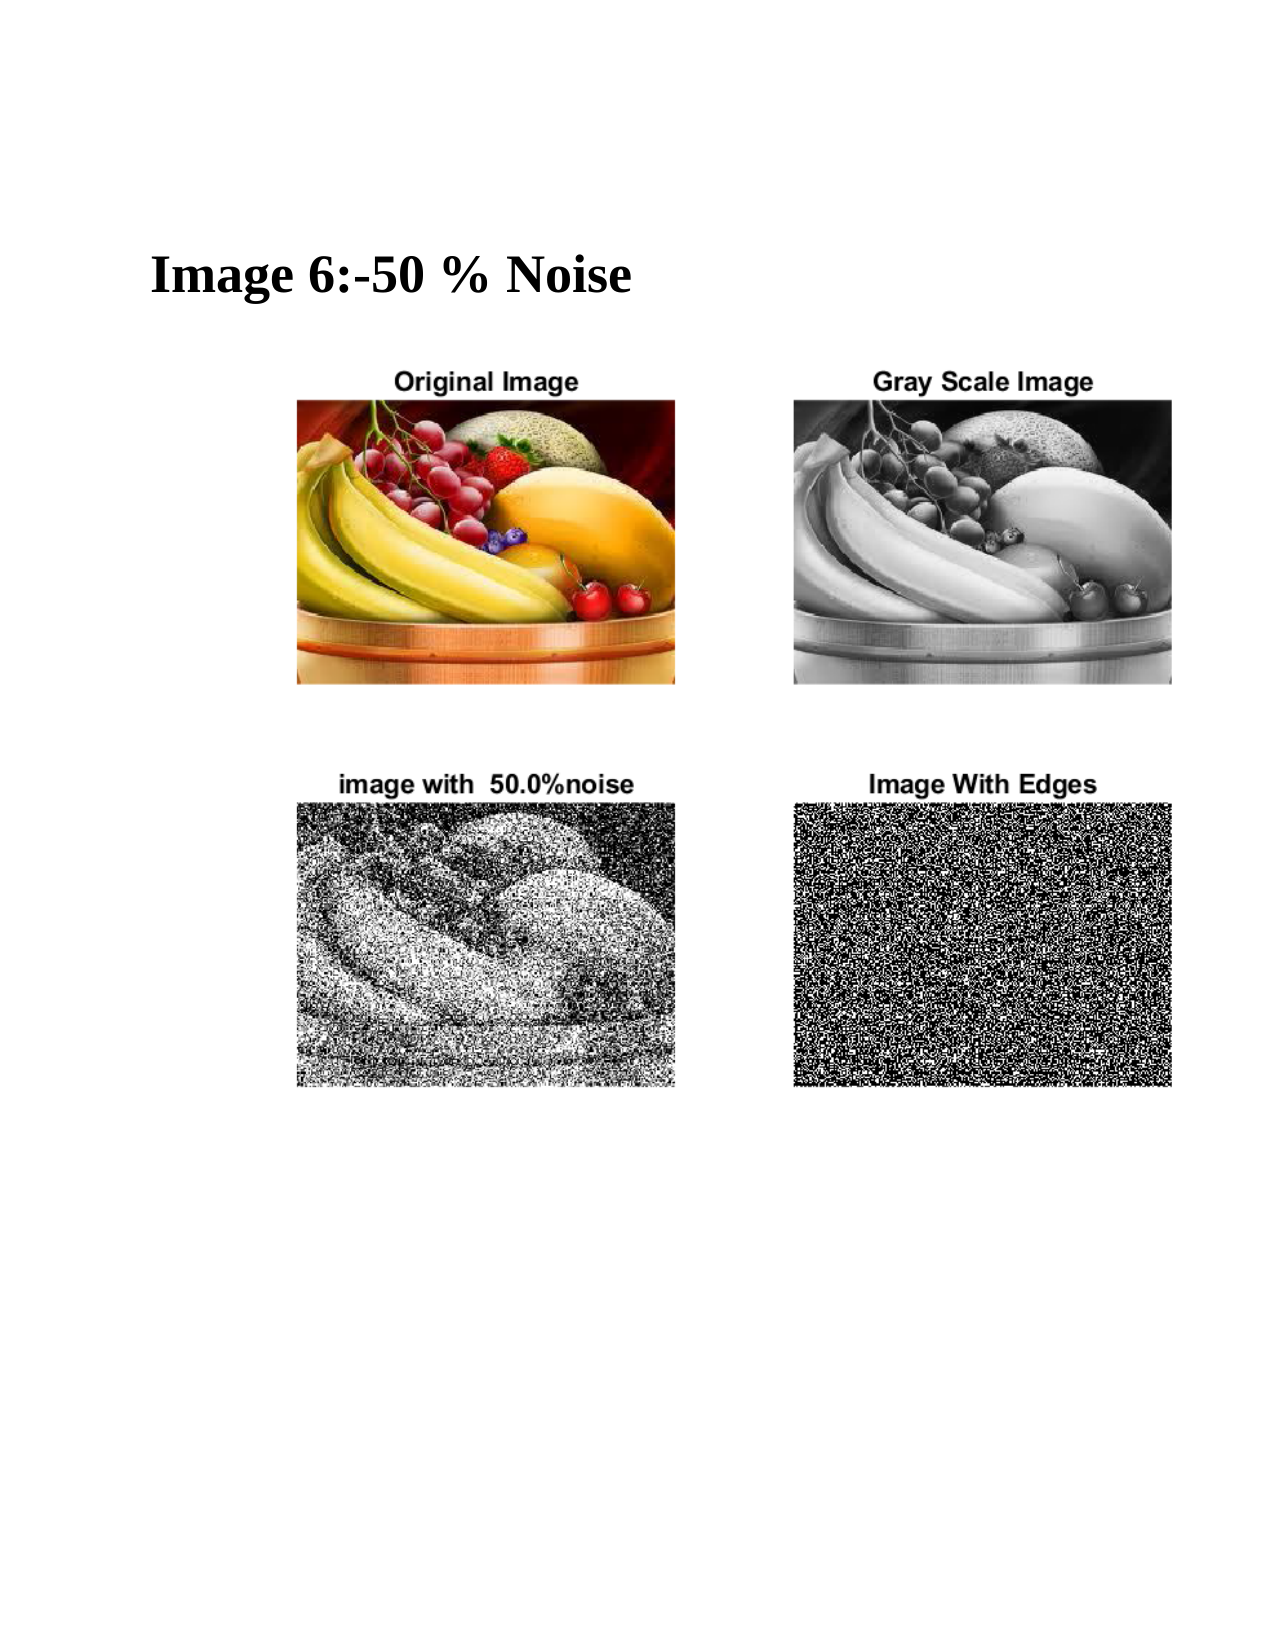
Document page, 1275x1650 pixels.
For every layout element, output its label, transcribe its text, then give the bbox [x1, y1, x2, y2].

picture [150, 334, 1275, 1183]
text Image 6:-50 % Noise [150, 242, 1125, 305]
